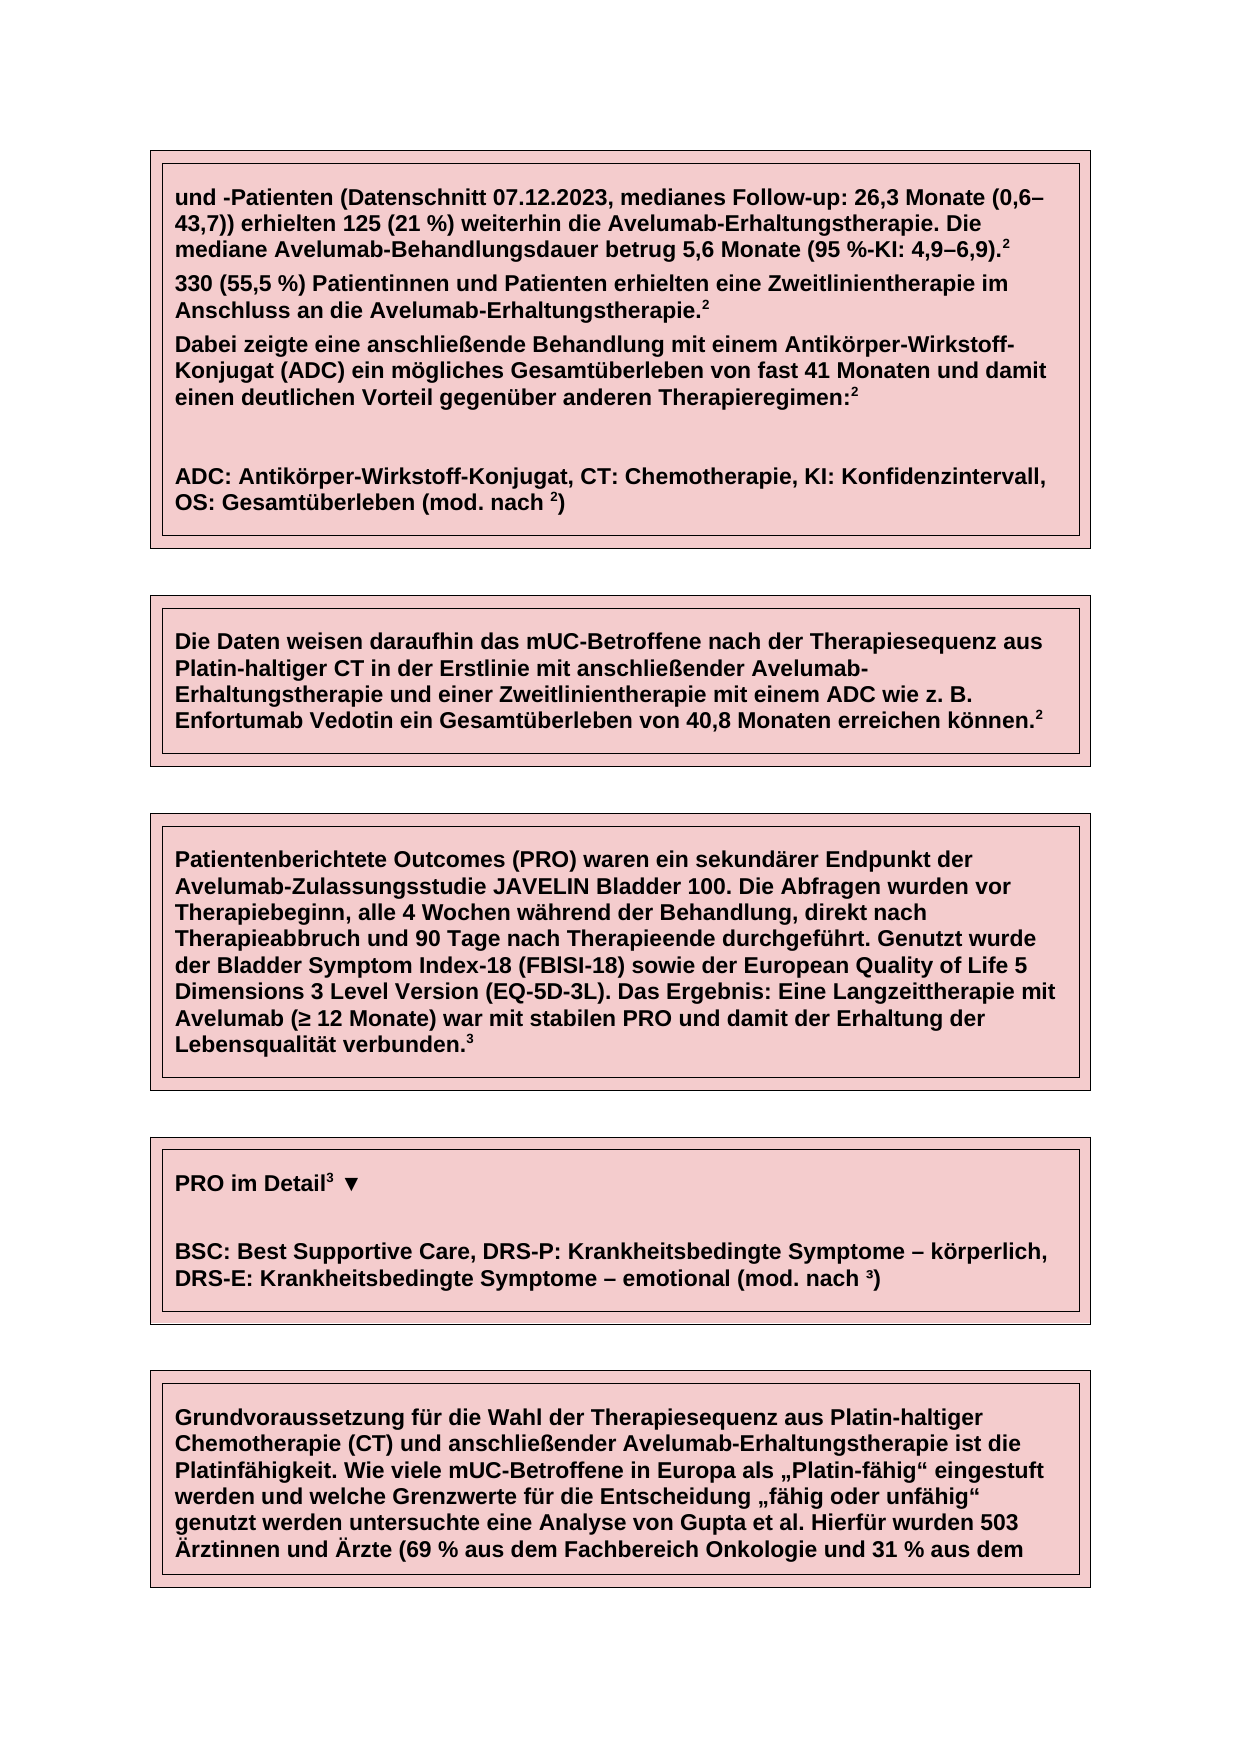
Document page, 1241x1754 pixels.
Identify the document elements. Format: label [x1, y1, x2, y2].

table_header [151, 1371, 1090, 1587]
table_header [151, 814, 1090, 1090]
table_header [151, 151, 1090, 548]
table_header [151, 596, 1090, 766]
table_header [151, 1138, 1090, 1323]
